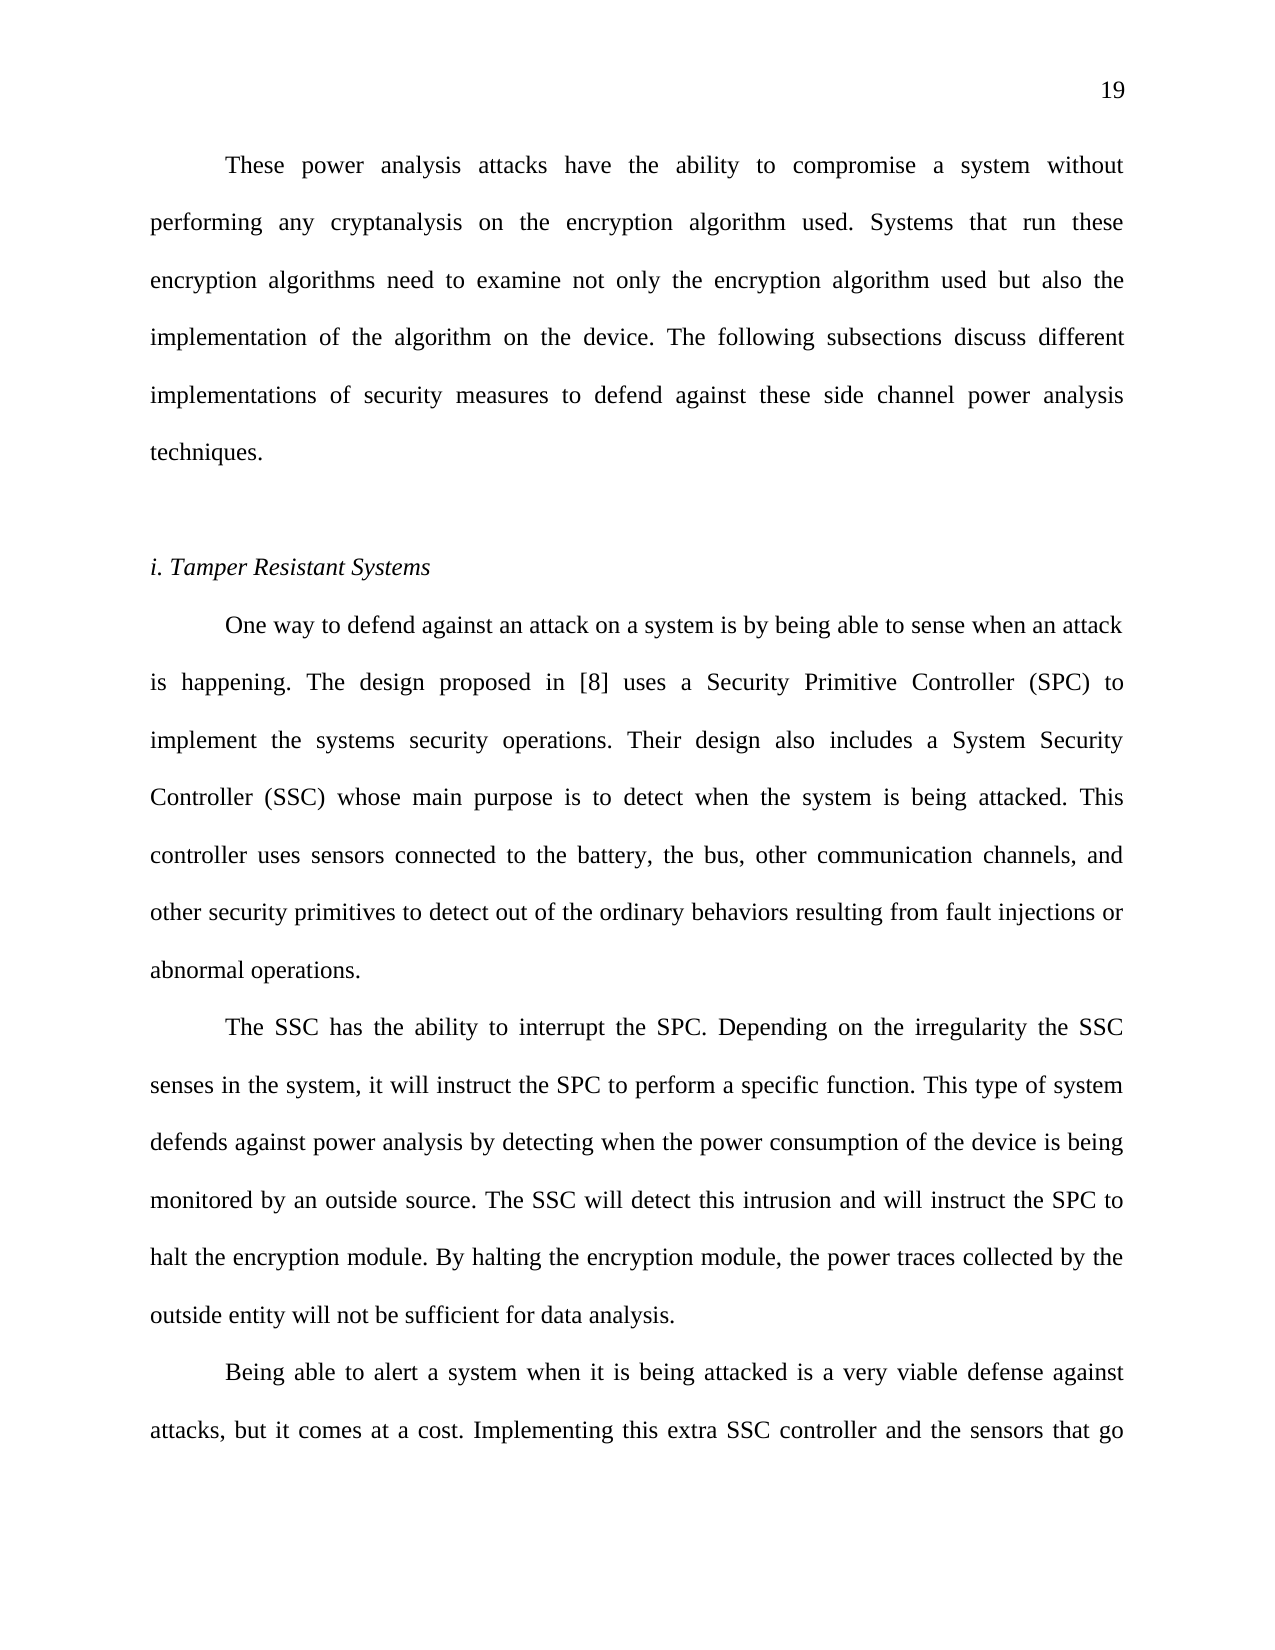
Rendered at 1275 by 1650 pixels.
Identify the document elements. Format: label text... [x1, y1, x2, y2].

text i. Tamper Resistant Systems [150, 552, 1125, 581]
text These power analysis attacks have the ability to compromise a system without performing any cryptanalysis on the encryption algorithm used. Systems that run these encryption algorithms need to examine not only the encryption algorithm used but also the implementation of the algorithm on the device. The following subsections discuss different implementations of security measures to defend against these side channel power analysis techniques. [150, 150, 1125, 466]
text The SSC has the ability to interrupt the SPC. Depending on the irregularity the SSC senses in the system, it will instruct the SPC to perform a specific function. This type of system defends against power analysis by detecting when the power consumption of the device is being monitored by an outside source. The SSC will detect this intrusion and will instruct the SPC to halt the encryption module. By halting the encryption module, the power traces collected by the outside entity will not be sufficient for data analysis. [150, 1012, 1125, 1329]
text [150, 1357, 1125, 1444]
text One way to defend against an attack on a system is by being able to sense when an attack is happening. The design proposed in [8] uses a Security Primitive Controller (SPC) to implement the systems security operations. Their design also includes a System Security Controller (SSC) whose main purpose is to detect when the system is being attacked. This controller uses sensors connected to the battery, the bus, other communication channels, and other security primitives to detect out of the ordinary behaviors resulting from fault injections or abnormal operations. [150, 610, 1125, 984]
